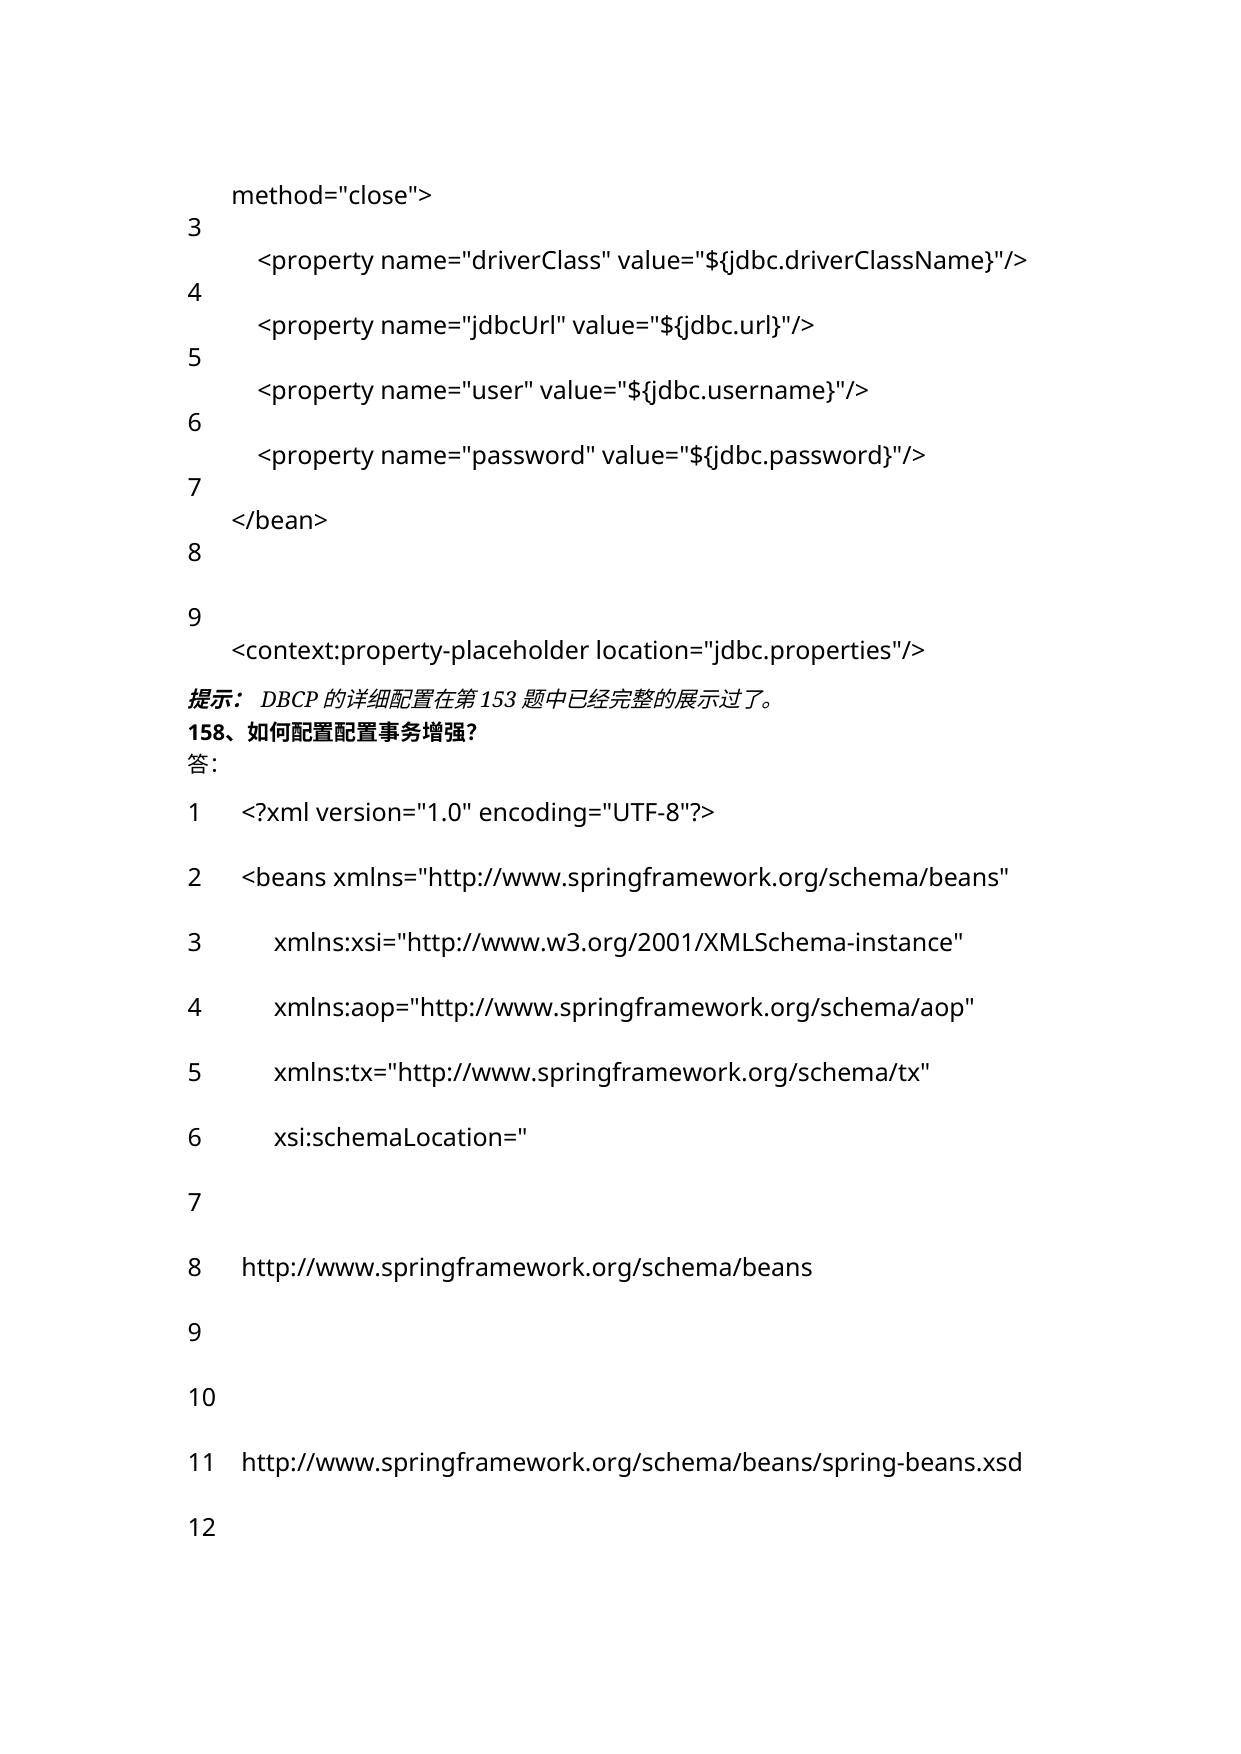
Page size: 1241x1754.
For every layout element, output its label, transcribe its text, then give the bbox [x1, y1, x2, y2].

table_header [241, 780, 1240, 1559]
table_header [231, 162, 1156, 682]
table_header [188, 780, 241, 1559]
text 提示： DBCP的详细配置在第153题中已经完整的展示过了。 [187, 682, 1053, 714]
table_header 1 2 3 4 5 6 7 8 9 [188, 162, 231, 682]
text 158、如何配置配置事务增强？ 答： [187, 714, 1053, 779]
